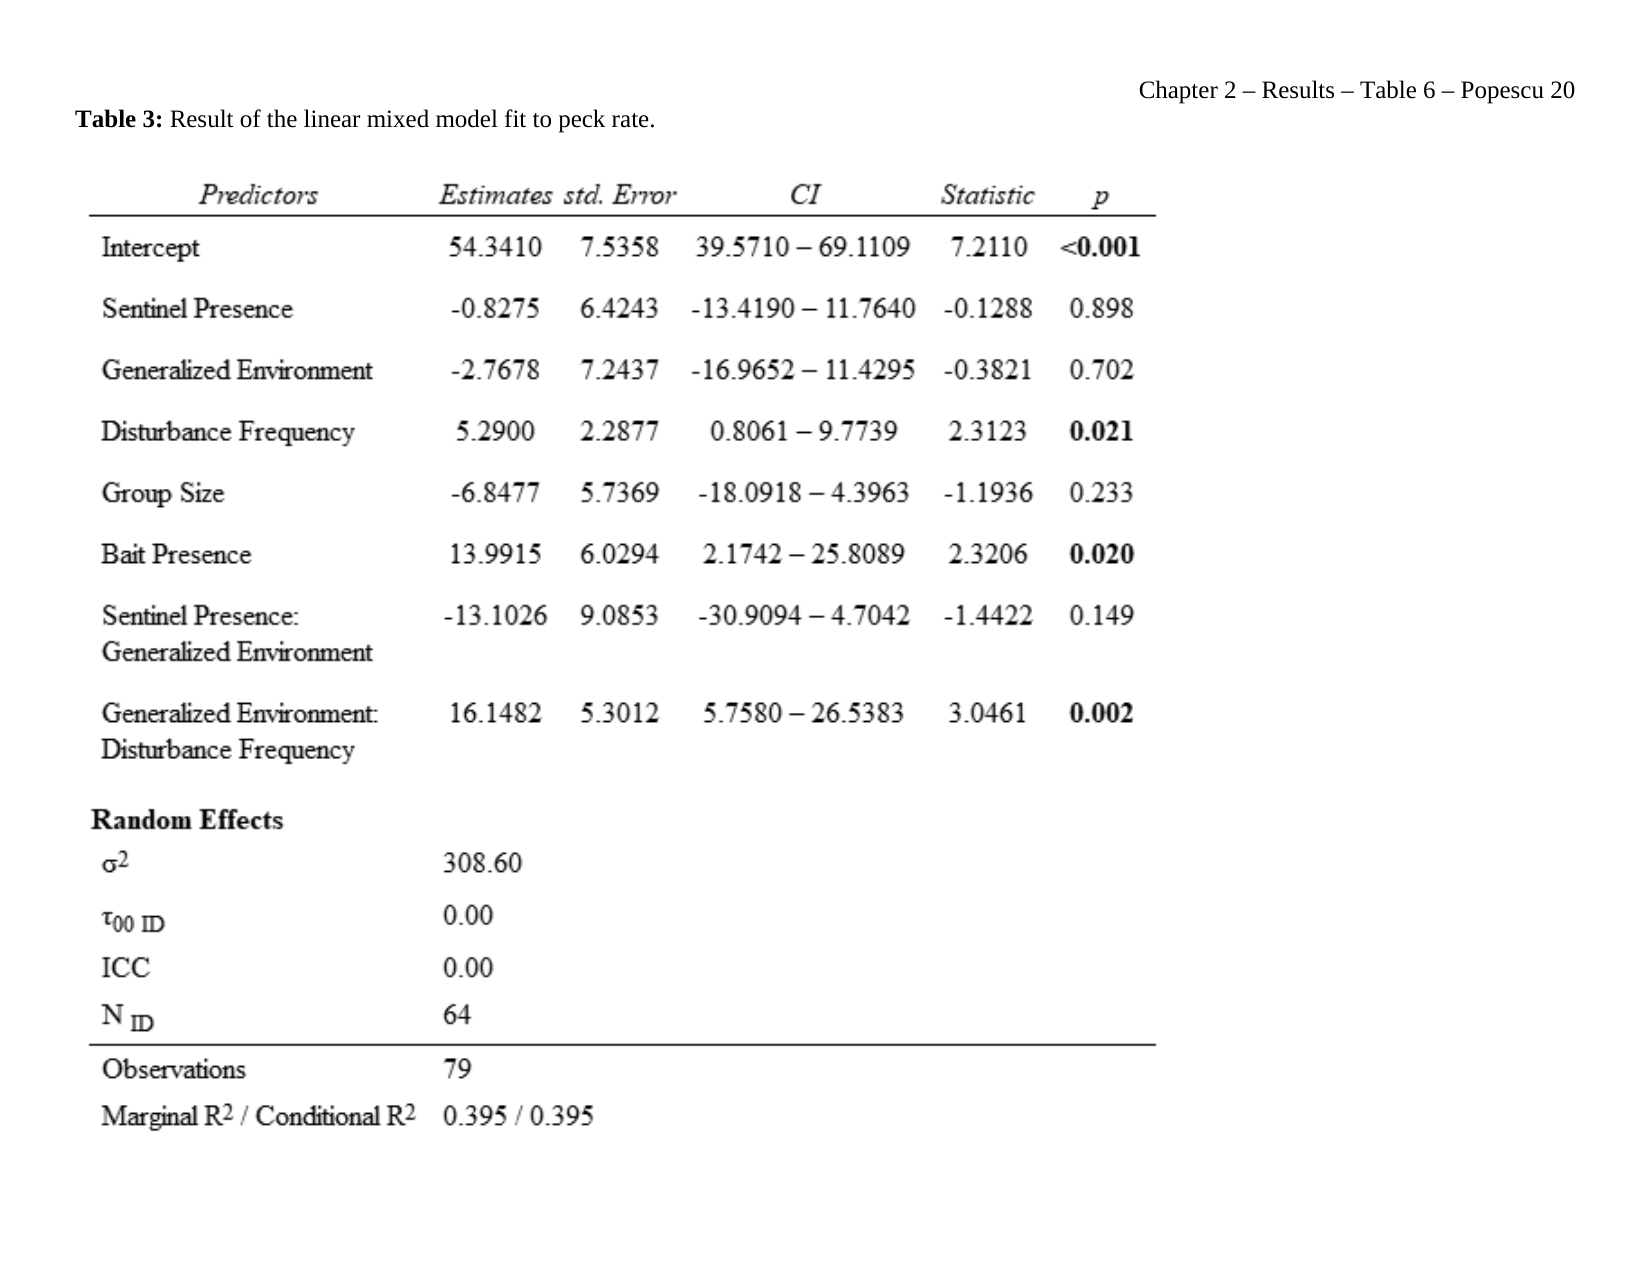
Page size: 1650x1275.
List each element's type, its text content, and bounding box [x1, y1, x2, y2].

text Table 3: Result of the linear mixed model fit to peck rate. [75, 104, 1575, 132]
picture [75, 161, 1163, 1153]
